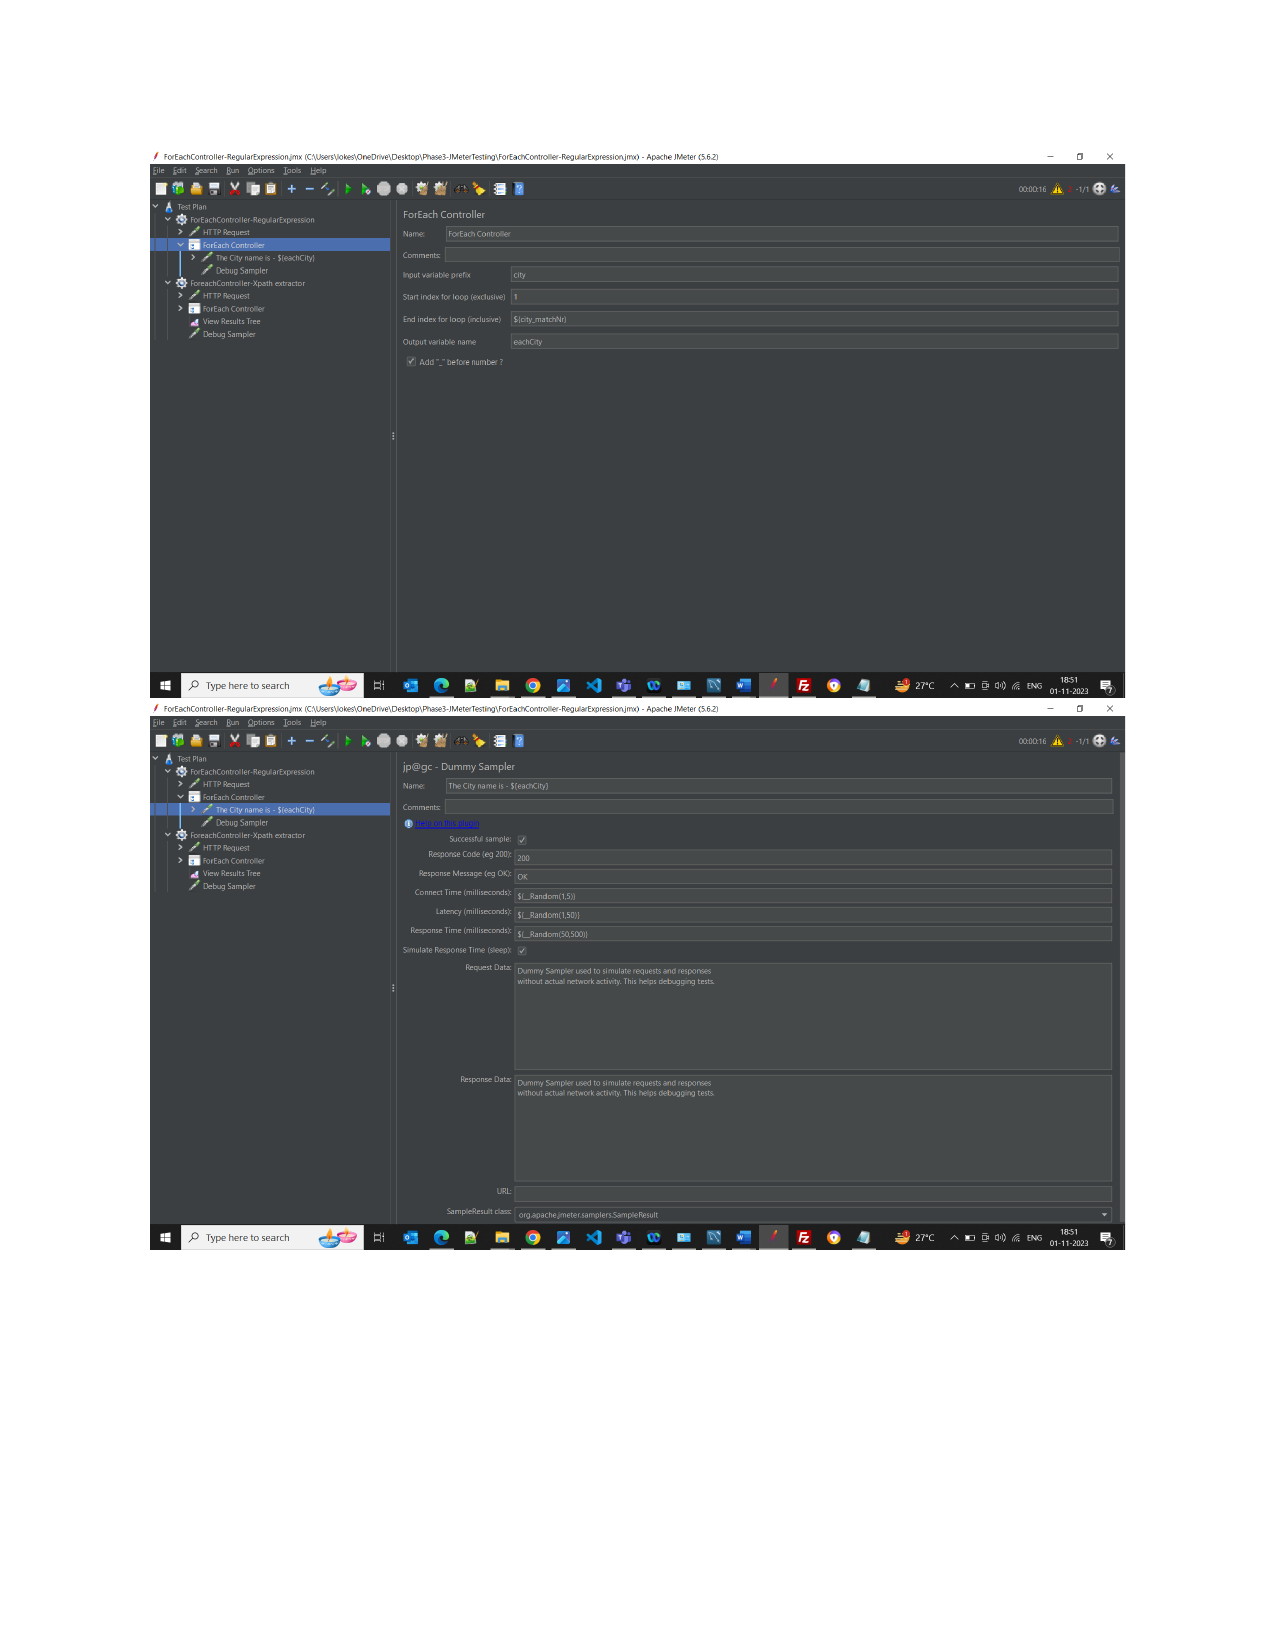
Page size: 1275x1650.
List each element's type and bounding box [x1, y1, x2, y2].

picture [150, 150, 1125, 698]
picture [150, 701, 1125, 1250]
